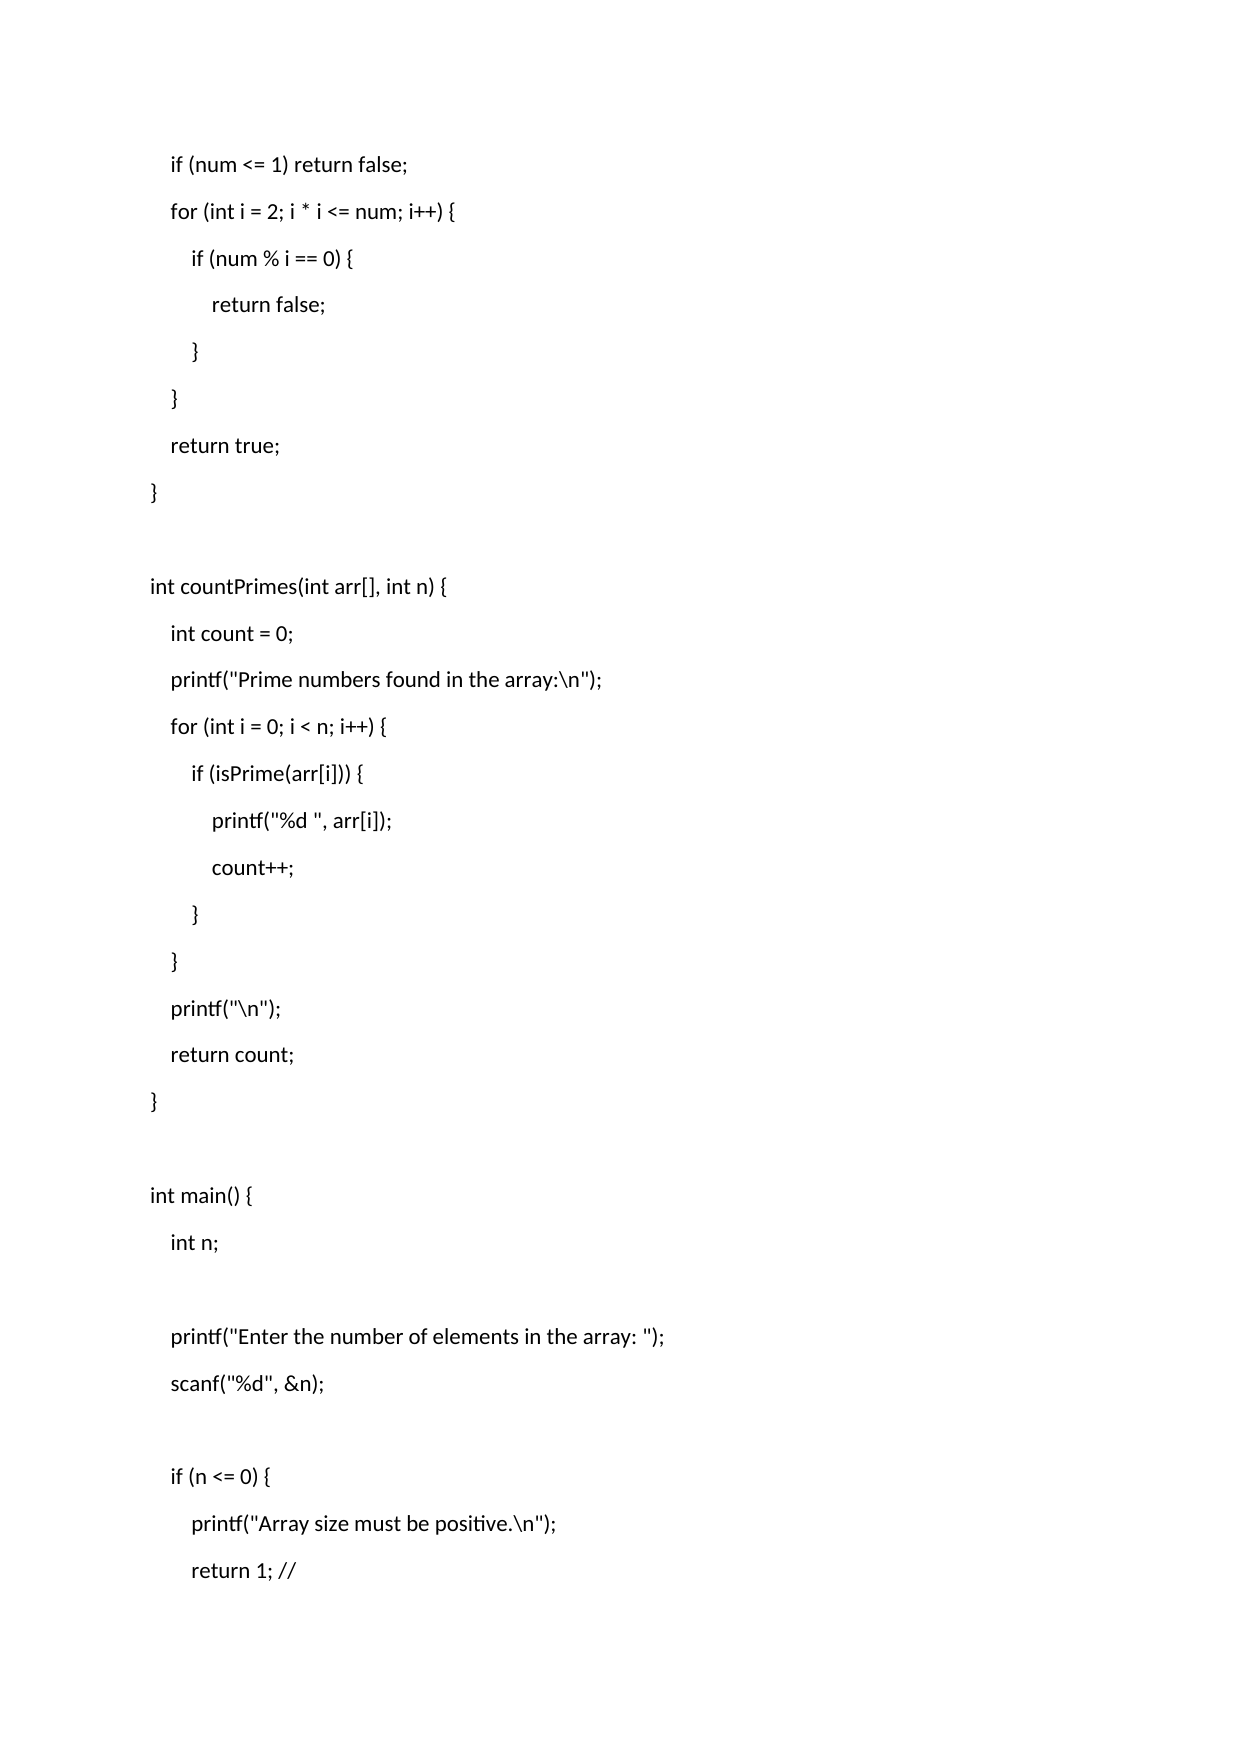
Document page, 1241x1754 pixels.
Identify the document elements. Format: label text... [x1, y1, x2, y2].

text if (num <= 1) return false; [150, 150, 1090, 178]
text if (isPrime(arr[i])) { [150, 759, 1090, 787]
text return count; [150, 1041, 1090, 1069]
text printf("Prime numbers found in the array:\n"); [150, 666, 1090, 694]
text if (n <= 0) { [150, 1462, 1090, 1491]
text printf("%d ", arr[i]); [150, 806, 1090, 834]
text return false; [150, 291, 1090, 319]
text } [150, 337, 1090, 366]
text int n; [150, 1228, 1090, 1256]
text for (int i = 2; i * i <= num; i++) { [150, 197, 1090, 225]
text } [150, 947, 1090, 975]
text return 1; // [150, 1556, 1090, 1584]
text scanf("%d", &n); [150, 1369, 1090, 1397]
text int count = 0; [150, 619, 1090, 647]
text return true; [150, 431, 1090, 459]
text } [150, 1087, 1090, 1116]
text printf("Array size must be positive.\n"); [150, 1509, 1090, 1537]
text int countPrimes(int arr[], int n) { [150, 572, 1090, 600]
text if (num % i == 0) { [150, 244, 1090, 272]
text count++; [150, 853, 1090, 881]
text for (int i = 0; i < n; i++) { [150, 712, 1090, 741]
text } [150, 384, 1090, 412]
text } [150, 478, 1090, 506]
text printf("\n"); [150, 994, 1090, 1022]
text } [150, 900, 1090, 928]
text printf("Enter the number of elements in the array: "); [150, 1322, 1090, 1350]
text int main() { [150, 1181, 1090, 1209]
